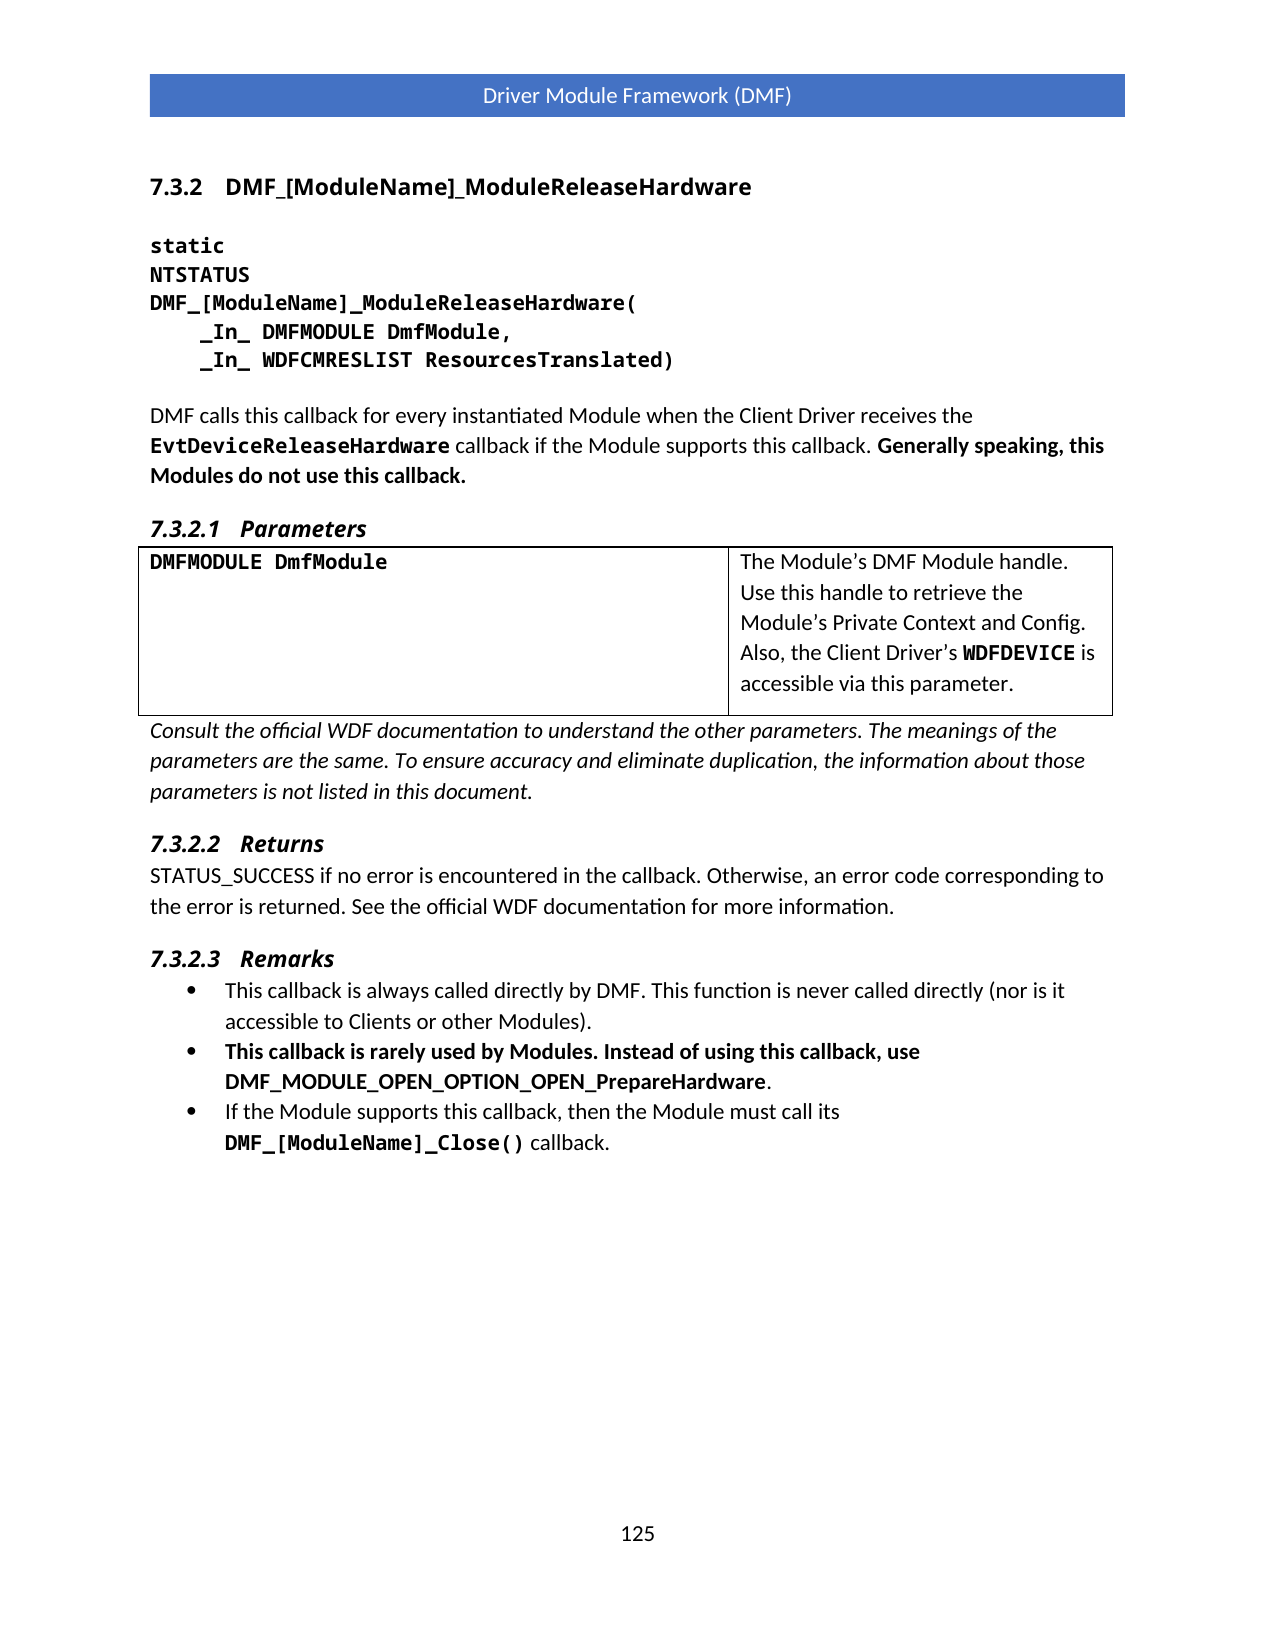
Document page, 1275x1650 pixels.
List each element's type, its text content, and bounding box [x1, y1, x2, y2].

subtitle DMF_[ModuleName]_ModuleReleaseHardware [150, 171, 1125, 202]
list If the Module supports this callback, then the Module must call its DMF_[ModuleName]_Close() callback. [187, 1097, 1125, 1157]
list This callback is always called directly by DMF. This function is never called directly (nor is it accessible to Clients or other Modules). [187, 977, 1125, 1035]
subtitle Returns [150, 828, 1125, 859]
list This callback is rarely used by Modules. Instead of using this callback, use DMF_MODULE_OPEN_OPTION_OPEN_PrepareHardware. [187, 1037, 1125, 1095]
subtitle Remarks [150, 943, 1125, 974]
text DMF_[ModuleName]_ModuleReleaseHardware( [150, 288, 1125, 317]
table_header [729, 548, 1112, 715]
text Consult the official WDF documentation to understand the other parameters. The meanings of the parameters are the same. To ensure accuracy and eliminate duplication, the information about those parameters is not listed in this document. [150, 716, 1125, 805]
text static [150, 232, 1125, 260]
text _In_ WDFCMRESLIST ResourcesTranslated) [150, 345, 1125, 374]
subtitle Parameters [150, 513, 1125, 544]
text _In_ DMFMODULE DmfModule, [150, 317, 1125, 345]
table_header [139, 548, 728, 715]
text STATUS_SUCCESS if no error is encountered in the callback. Otherwise, an error code corresponding to the error is returned. See the official WDF documentation for more information. [150, 862, 1125, 920]
text NTSTATUS [150, 260, 1125, 288]
text DMF calls this callback for every instantiated Module when the Client Driver receives the EvtDeviceReleaseHardware callback if the Module supports this callback. Generally speaking, this Modules do not use this callback. [150, 401, 1125, 489]
